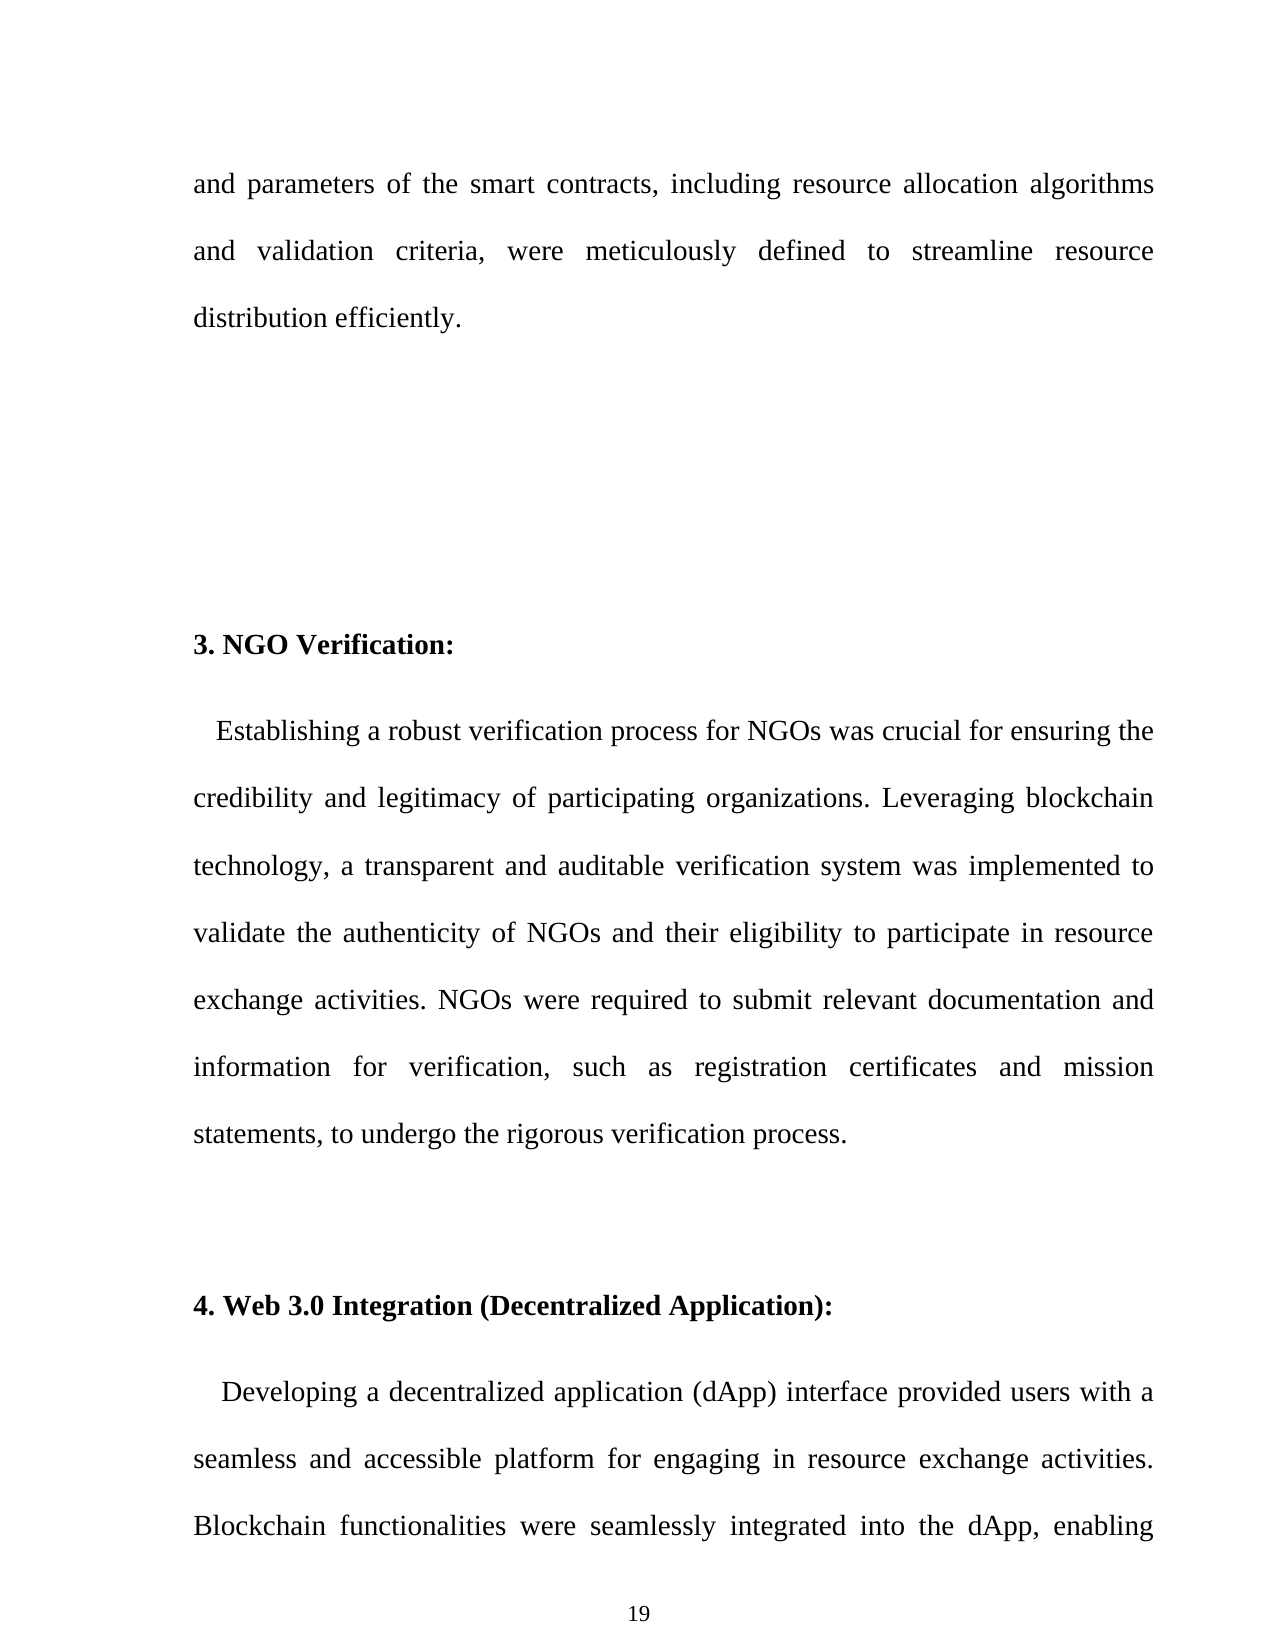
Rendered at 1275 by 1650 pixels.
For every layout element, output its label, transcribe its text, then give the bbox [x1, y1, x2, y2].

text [193, 166, 1155, 333]
text 4. Web 3.0 Integration (Decentralized Application): [193, 1288, 1155, 1322]
text 3. NGO Verification: [193, 627, 1155, 661]
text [193, 1374, 1155, 1542]
text Establishing a robust verification process for NGOs was crucial for ensuring the credibility and legitimacy of participating organizations. Leveraging blockchain technology, a transparent and auditable verification system was implemented to validate the authenticity of NGOs and their eligibility to participate in resource exchange activities. NGOs were required to submit relevant documentation and information for verification, such as registration certificates and mission statements, to undergo the rigorous verification process. [193, 713, 1155, 1149]
